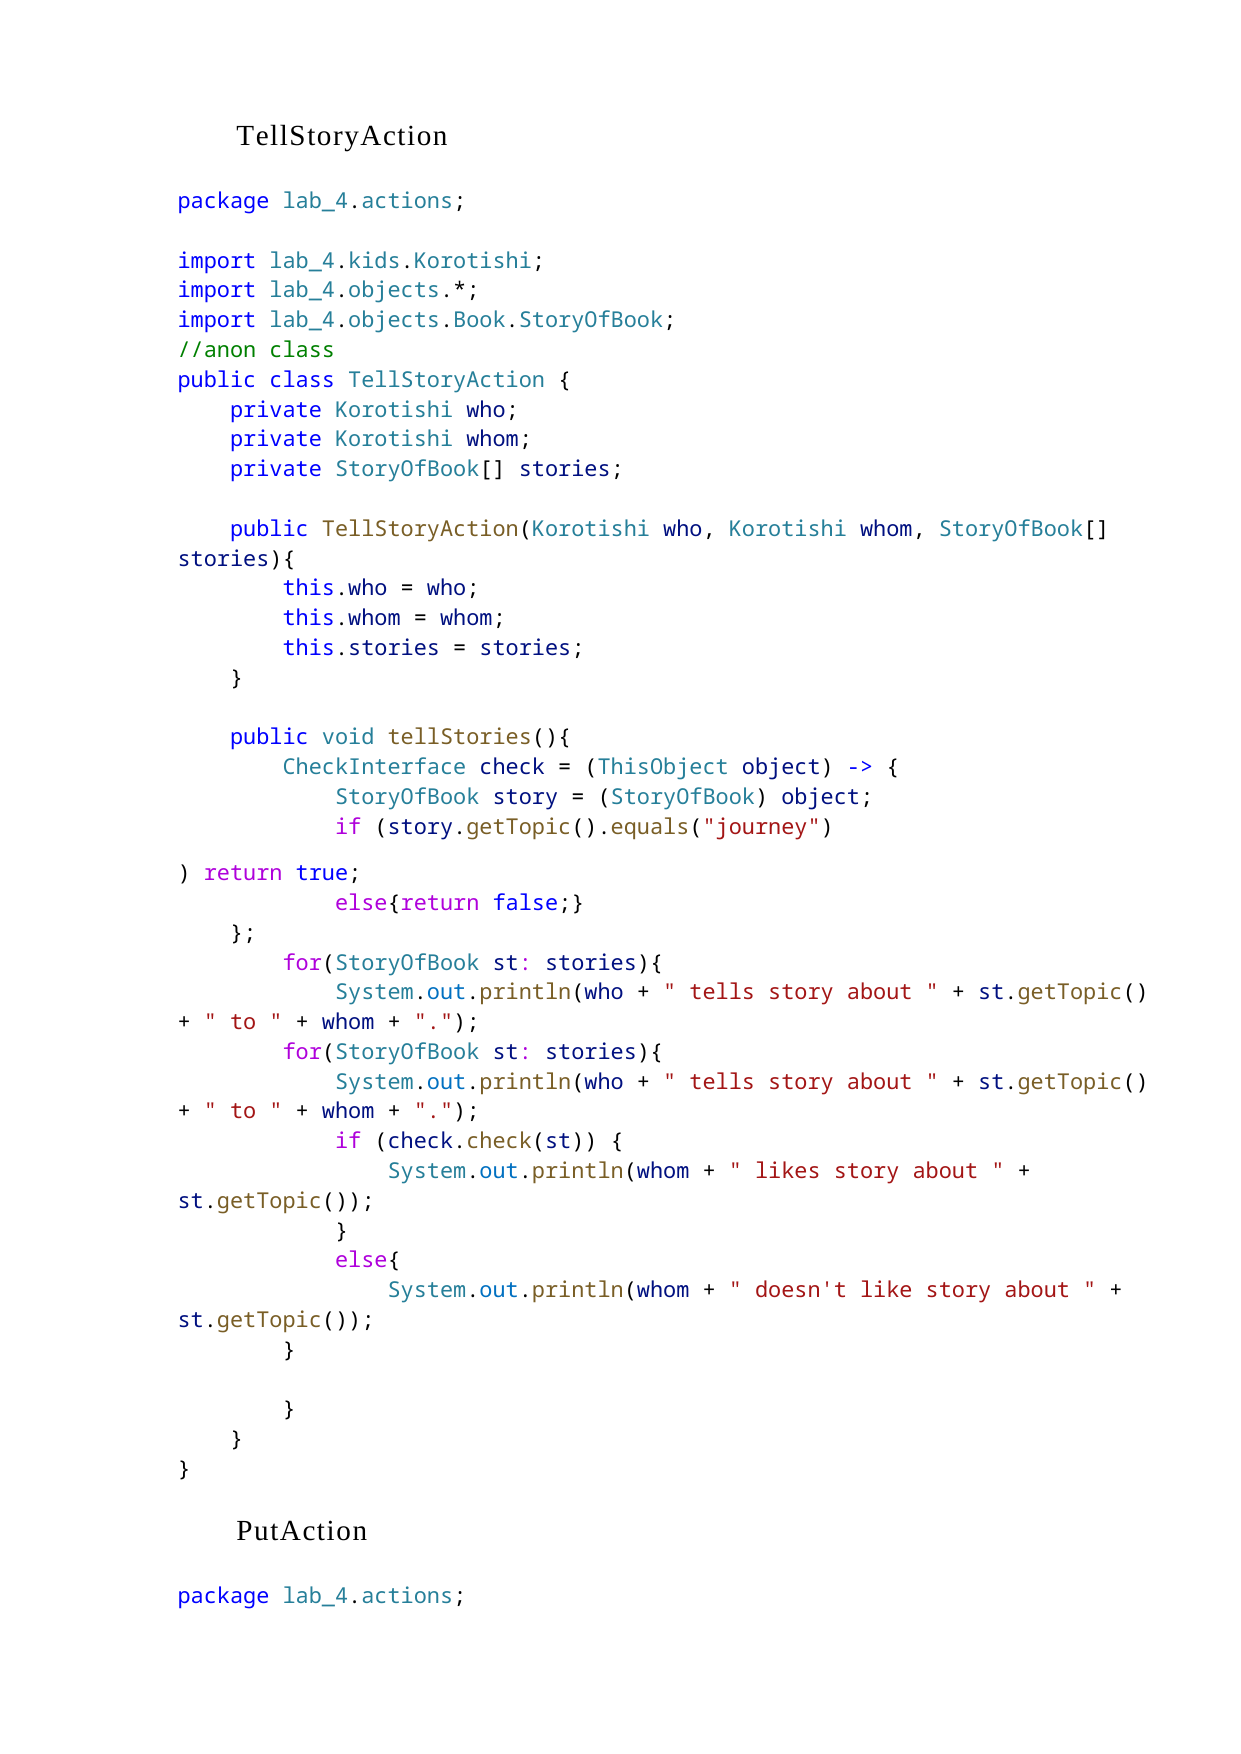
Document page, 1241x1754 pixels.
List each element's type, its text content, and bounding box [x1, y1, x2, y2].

text public TellStoryAction(Korotishi who, Korotishi whom, StoryOfBook[] stories){ [177, 513, 1152, 572]
text ) return true; [177, 857, 1152, 887]
text } [177, 1215, 1152, 1244]
text for(StoryOfBook st: stories){ [177, 1036, 1152, 1066]
text private Korotishi who; [177, 394, 1152, 423]
text else{return false;} [177, 887, 1152, 917]
subtitle TellStoryAction [177, 118, 1152, 152]
text } [177, 1334, 1152, 1364]
text private Korotishi whom; [177, 423, 1152, 453]
text package lab_4.actions; [177, 185, 1152, 215]
text StoryOfBook story = (StoryOfBook) object; [177, 781, 1152, 811]
text this.who = who; [177, 572, 1152, 602]
text }; [177, 917, 1152, 947]
text System.out.println(who + " tells story about " + st.getTopic() + " to " + whom + "."); [177, 1066, 1152, 1125]
text public class TellStoryAction { [177, 364, 1152, 394]
text } [177, 662, 1152, 692]
text package lab_4.actions; [177, 1579, 1152, 1609]
text System.out.println(who + " tells story about " + st.getTopic() + " to " + whom + "."); [177, 976, 1152, 1036]
text import lab_4.kids.Korotishi; [177, 245, 1152, 274]
text } [177, 1393, 1152, 1423]
text CheckInterface check = (ThisObject object) -> { [177, 751, 1152, 781]
text } [177, 1453, 1152, 1483]
text for(StoryOfBook st: stories){ [177, 947, 1152, 976]
text System.out.println(whom + " likes story about " + st.getTopic()); [177, 1155, 1152, 1215]
text if (check.check(st)) { [177, 1125, 1152, 1155]
subtitle PutAction [177, 1513, 1152, 1546]
text this.whom = whom; [177, 602, 1152, 632]
text import lab_4.objects.Book.StoryOfBook; [177, 304, 1152, 334]
text private StoryOfBook[] stories; [177, 453, 1152, 483]
text public void tellStories(){ [177, 721, 1152, 751]
text //anon class [177, 334, 1152, 364]
text System.out.println(whom + " doesn't like story about " + st.getTopic()); [177, 1274, 1152, 1334]
text if (story.getTopic().equals("journey") [177, 811, 1152, 841]
text } [177, 1423, 1152, 1453]
text else{ [177, 1244, 1152, 1274]
text this.stories = stories; [177, 632, 1152, 662]
text import lab_4.objects.*; [177, 274, 1152, 304]
